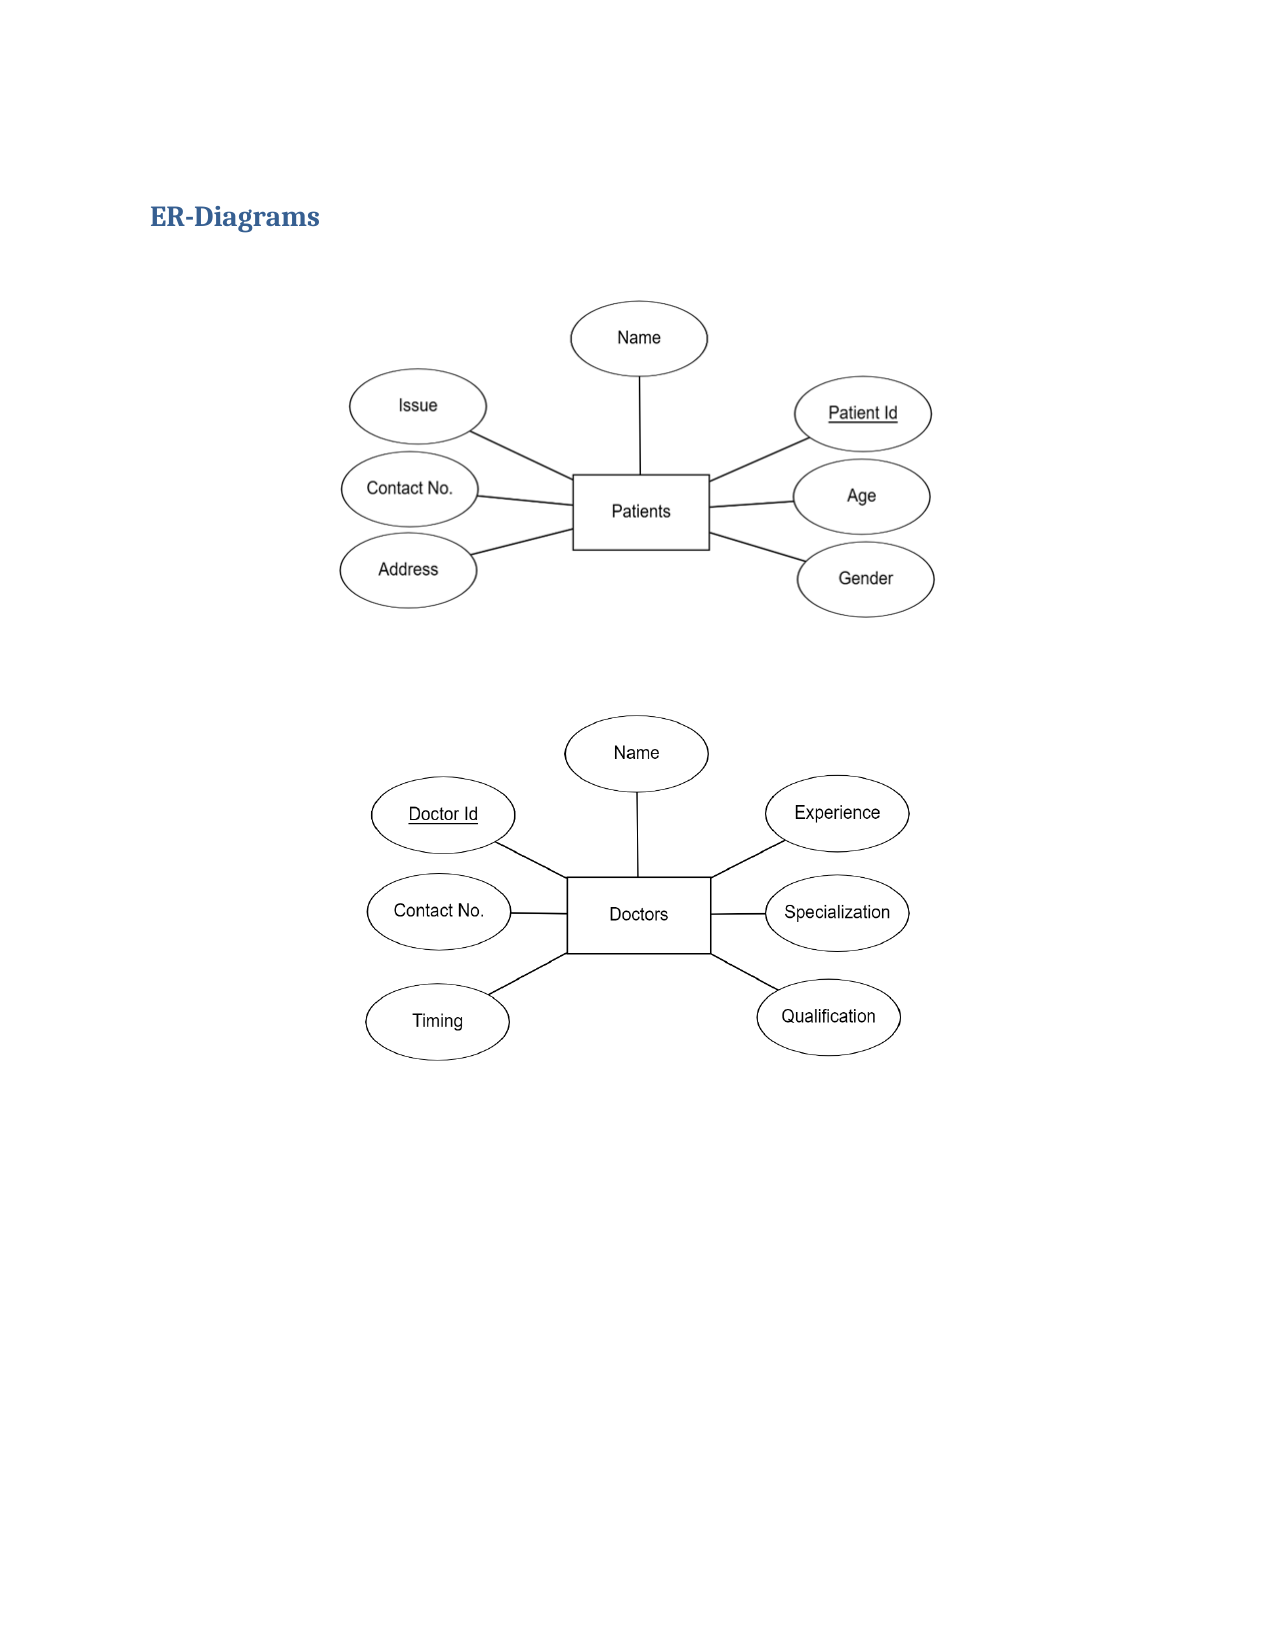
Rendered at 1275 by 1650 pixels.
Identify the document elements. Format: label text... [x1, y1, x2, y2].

subtitle ER-Diagrams [150, 200, 1125, 233]
picture [332, 291, 943, 628]
picture [356, 705, 919, 1071]
